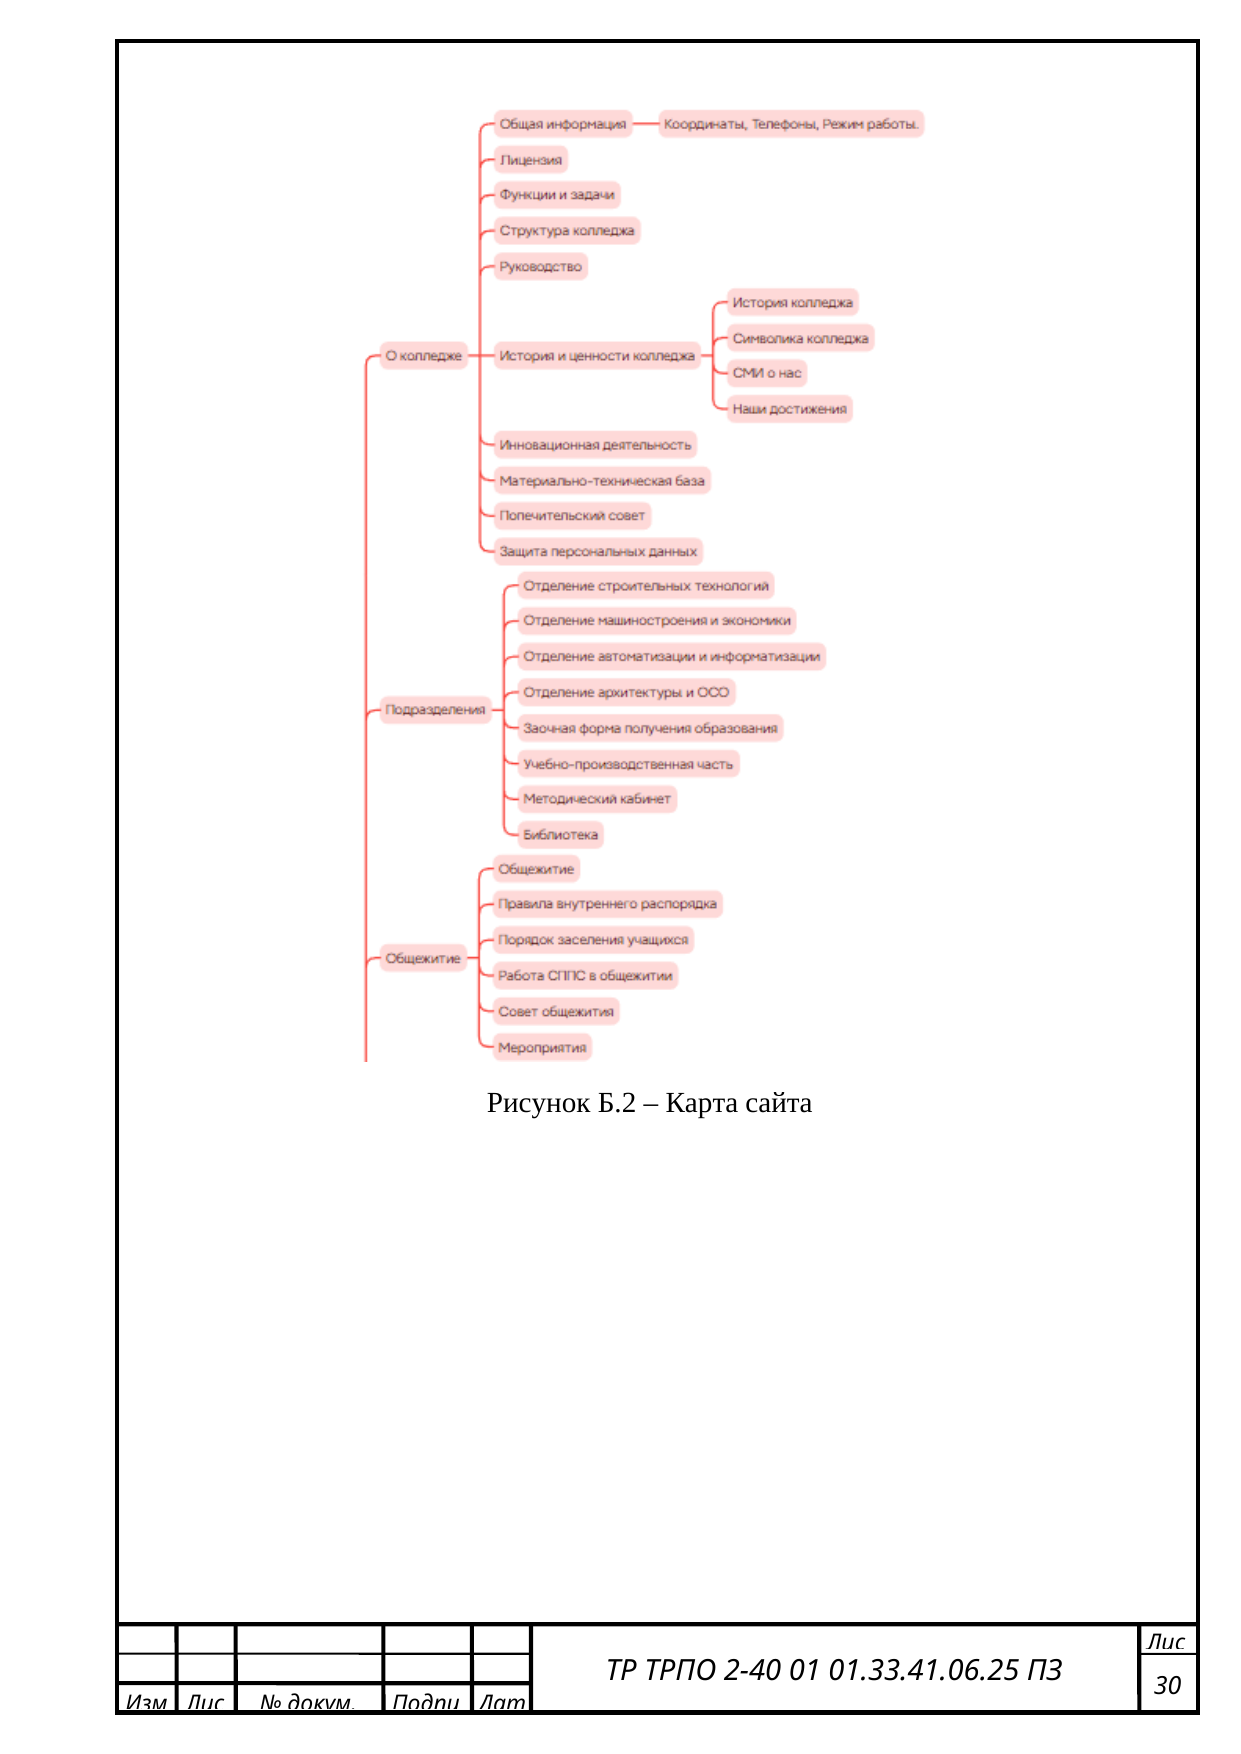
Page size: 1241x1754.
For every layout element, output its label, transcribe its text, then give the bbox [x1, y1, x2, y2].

text Рисунок Б.2 – Карта сайта [118, 1085, 1181, 1119]
picture [358, 93, 941, 1062]
